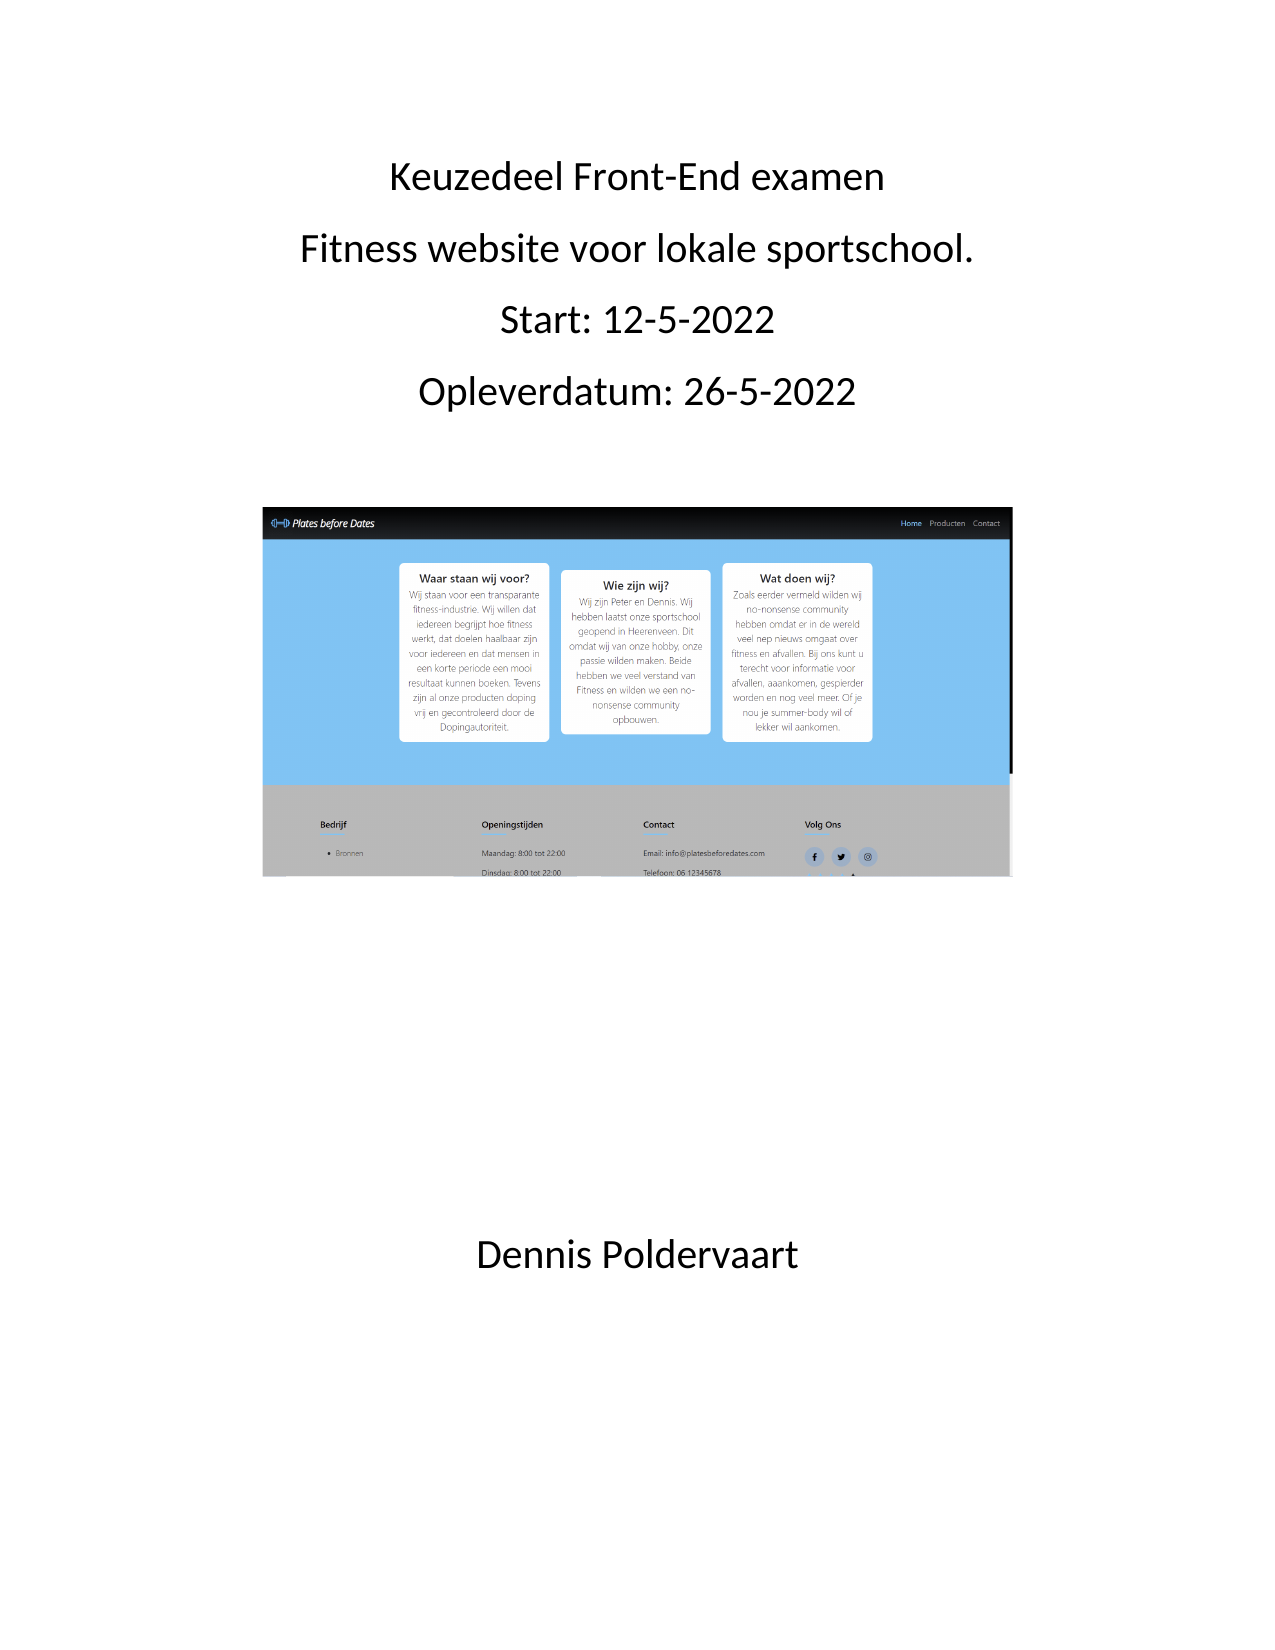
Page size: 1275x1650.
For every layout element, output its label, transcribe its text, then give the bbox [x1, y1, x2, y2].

text Start: 12-5-2022 [150, 293, 1125, 344]
text Dennis Poldervaart [150, 1228, 1125, 1279]
text Keuzedeel Front-End examen [150, 150, 1125, 201]
text Fitness website voor lokale sportschool. [150, 222, 1125, 272]
text Opleverdatum: 26-5-2022 [150, 365, 1125, 416]
